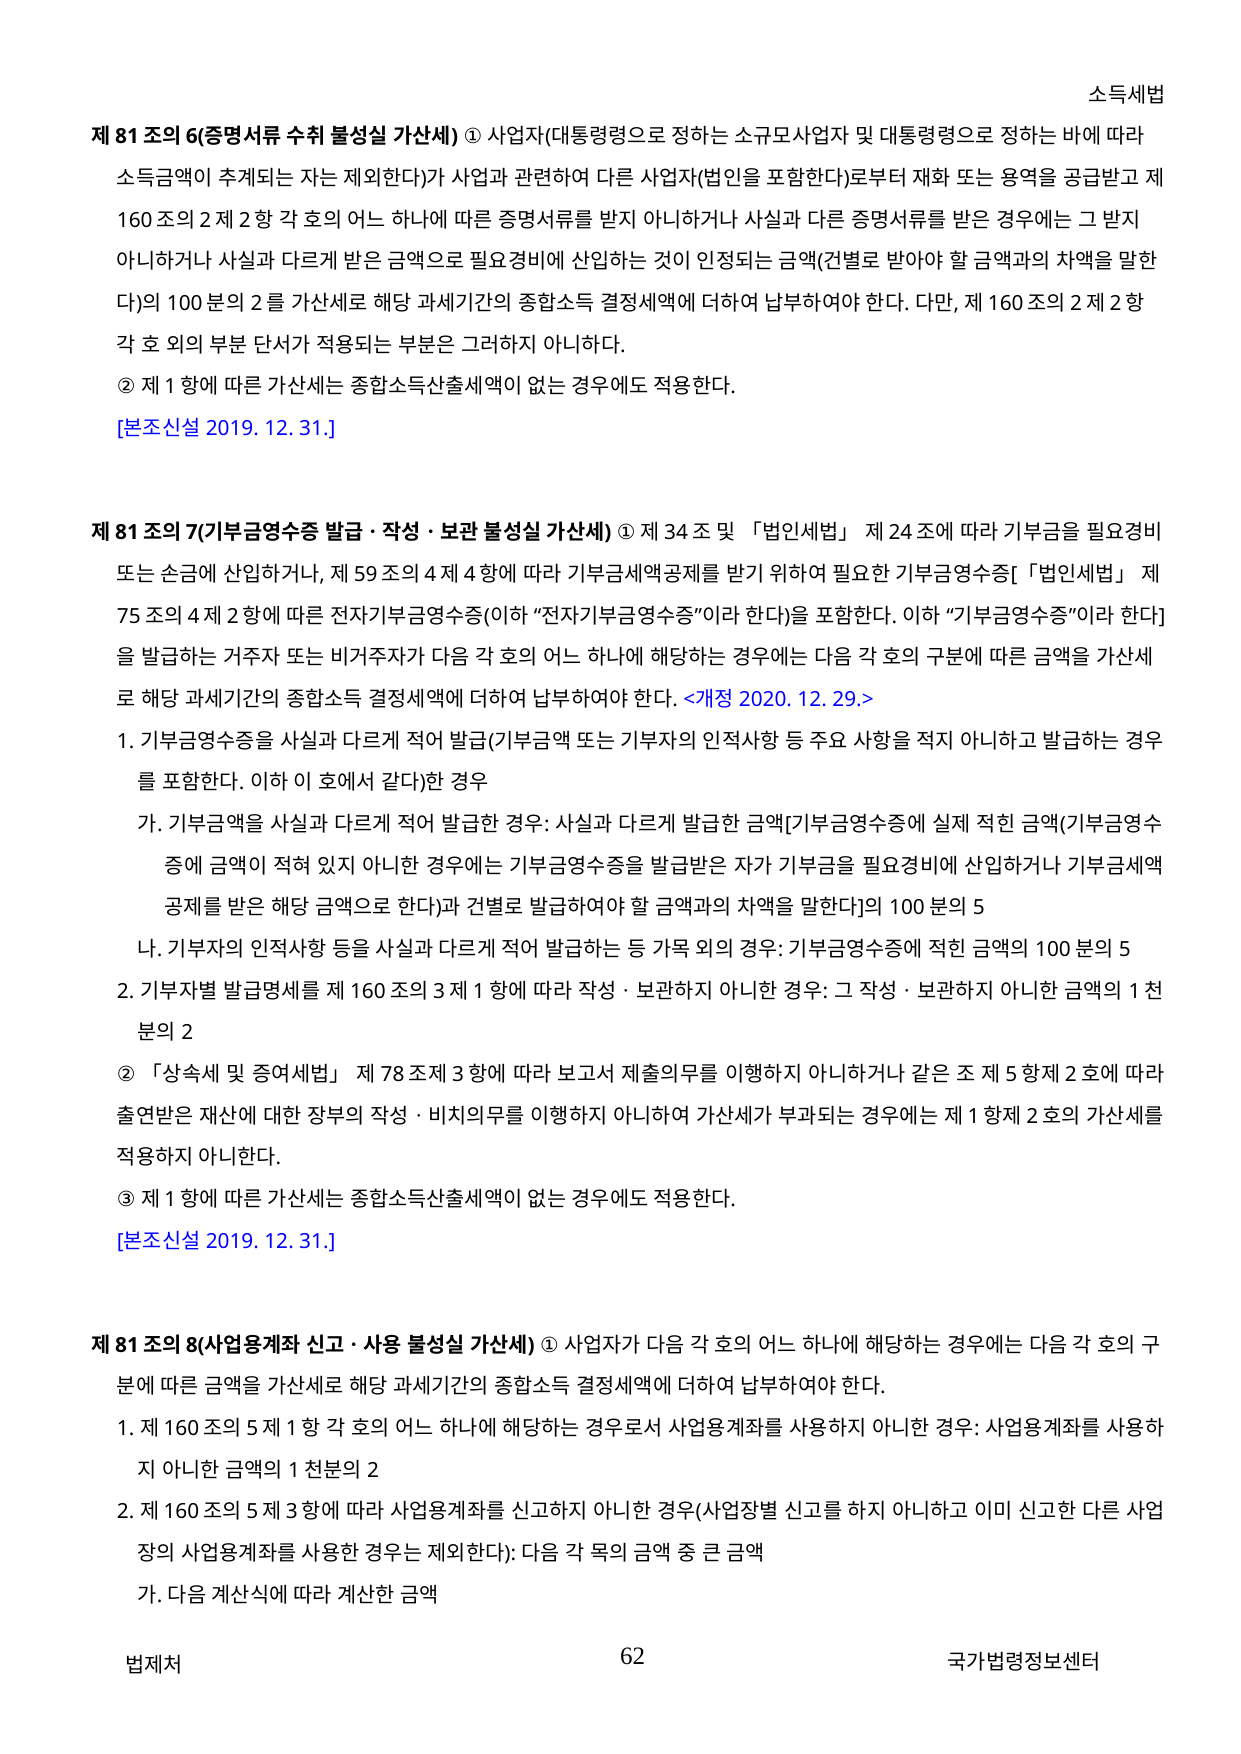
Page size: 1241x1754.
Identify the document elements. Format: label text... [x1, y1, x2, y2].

text 나. 기부자의 인적사항 등을 사실과 다르게 적어 발급하는 등 가목 외의 경우: 기부금영수증에 적힌 금액의 100분의 5 [137, 921, 1165, 962]
text ③ 제1항에 따른 가산세는 종합소득산출세액이 없는 경우에도 적용한다. [117, 1171, 1165, 1212]
text 제81조의7(기부금영수증 발급ㆍ작성ㆍ보관 불성실 가산세) ① 제34조 및 「법인세법」 제24조에 따라 기부금을 필요경비 또는 손금에 산입하거나, 제59조의4제4항에 따라 기부금세액공제를 받기 위하여 필요한 기부금영수증[「법인세법」 제75조의4제2항에 따른 전자기부금영수증(이하 “전자기부금영수증”이라 한다)을 포함한다. 이하 “기부금영수증”이라 한다]을 발급하는 거주자 또는 비거주자가 다음 각 호의 어느 하나에 해당하는 경우에는 다음 각 호의 구분에 따른 금액을 가산세로 해당 과세기간의 종합소득 결정세액에 더하여 납부하여야 한다. <개정 2020. 12. 29.> [92, 504, 1165, 712]
text ② 제1항에 따른 가산세는 종합소득산출세액이 없는 경우에도 적용한다. [117, 358, 1165, 400]
text [본조신설 2019. 12. 31.] [117, 400, 1165, 442]
text 1. 제160조의5제1항 각 호의 어느 하나에 해당하는 경우로서 사업용계좌를 사용하지 아니한 경우: 사업용계좌를 사용하지 아니한 금액의 1천분의 2 [117, 1400, 1165, 1483]
text 2. 기부자별 발급명세를 제160조의3제1항에 따라 작성ㆍ보관하지 아니한 경우: 그 작성ㆍ보관하지 아니한 금액의 1천분의 2 [117, 962, 1165, 1046]
text 가. 기부금액을 사실과 다르게 적어 발급한 경우: 사실과 다르게 발급한 금액[기부금영수증에 실제 적힌 금액(기부금영수증에 금액이 적혀 있지 아니한 경우에는 기부금영수증을 발급받은 자가 기부금을 필요경비에 산입하거나 기부금세액공제를 받은 해당 금액으로 한다)과 건별로 발급하여야 할 금액과의 차액을 말한다]의 100분의 5 [137, 796, 1165, 921]
text ② 「상속세 및 증여세법」 제78조제3항에 따라 보고서 제출의무를 이행하지 아니하거나 같은 조 제5항제2호에 따라 출연받은 재산에 대한 장부의 작성ㆍ비치의무를 이행하지 아니하여 가산세가 부과되는 경우에는 제1항제2호의 가산세를 적용하지 아니한다. [117, 1046, 1165, 1171]
text 2. 제160조의5제3항에 따라 사업용계좌를 신고하지 아니한 경우(사업장별 신고를 하지 아니하고 이미 신고한 다른 사업장의 사업용계좌를 사용한 경우는 제외한다): 다음 각 목의 금액 중 큰 금액 [117, 1483, 1165, 1567]
text 제81조의8(사업용계좌 신고ㆍ사용 불성실 가산세) ① 사업자가 다음 각 호의 어느 하나에 해당하는 경우에는 다음 각 호의 구분에 따른 금액을 가산세로 해당 과세기간의 종합소득 결정세액에 더하여 납부하여야 한다. [92, 1317, 1165, 1400]
text [본조신설 2019. 12. 31.] [117, 1212, 1165, 1254]
text 가. 다음 계산식에 따라 계산한 금액 [137, 1567, 1165, 1608]
text 1. 기부금영수증을 사실과 다르게 적어 발급(기부금액 또는 기부자의 인적사항 등 주요 사항을 적지 아니하고 발급하는 경우를 포함한다. 이하 이 호에서 같다)한 경우 [117, 712, 1165, 796]
text 제81조의6(증명서류 수취 불성실 가산세) ① 사업자(대통령령으로 정하는 소규모사업자 및 대통령령으로 정하는 바에 따라 소득금액이 추계되는 자는 제외한다)가 사업과 관련하여 다른 사업자(법인을 포함한다)로부터 재화 또는 용역을 공급받고 제160조의2제2항 각 호의 어느 하나에 따른 증명서류를 받지 아니하거나 사실과 다른 증명서류를 받은 경우에는 그 받지 아니하거나 사실과 다르게 받은 금액으로 필요경비에 산입하는 것이 인정되는 금액(건별로 받아야 할 금액과의 차액을 말한다)의 100분의 2를 가산세로 해당 과세기간의 종합소득 결정세액에 더하여 납부하여야 한다. 다만, 제160조의2제2항 각 호 외의 부분 단서가 적용되는 부분은 그러하지 아니하다. [92, 108, 1165, 358]
